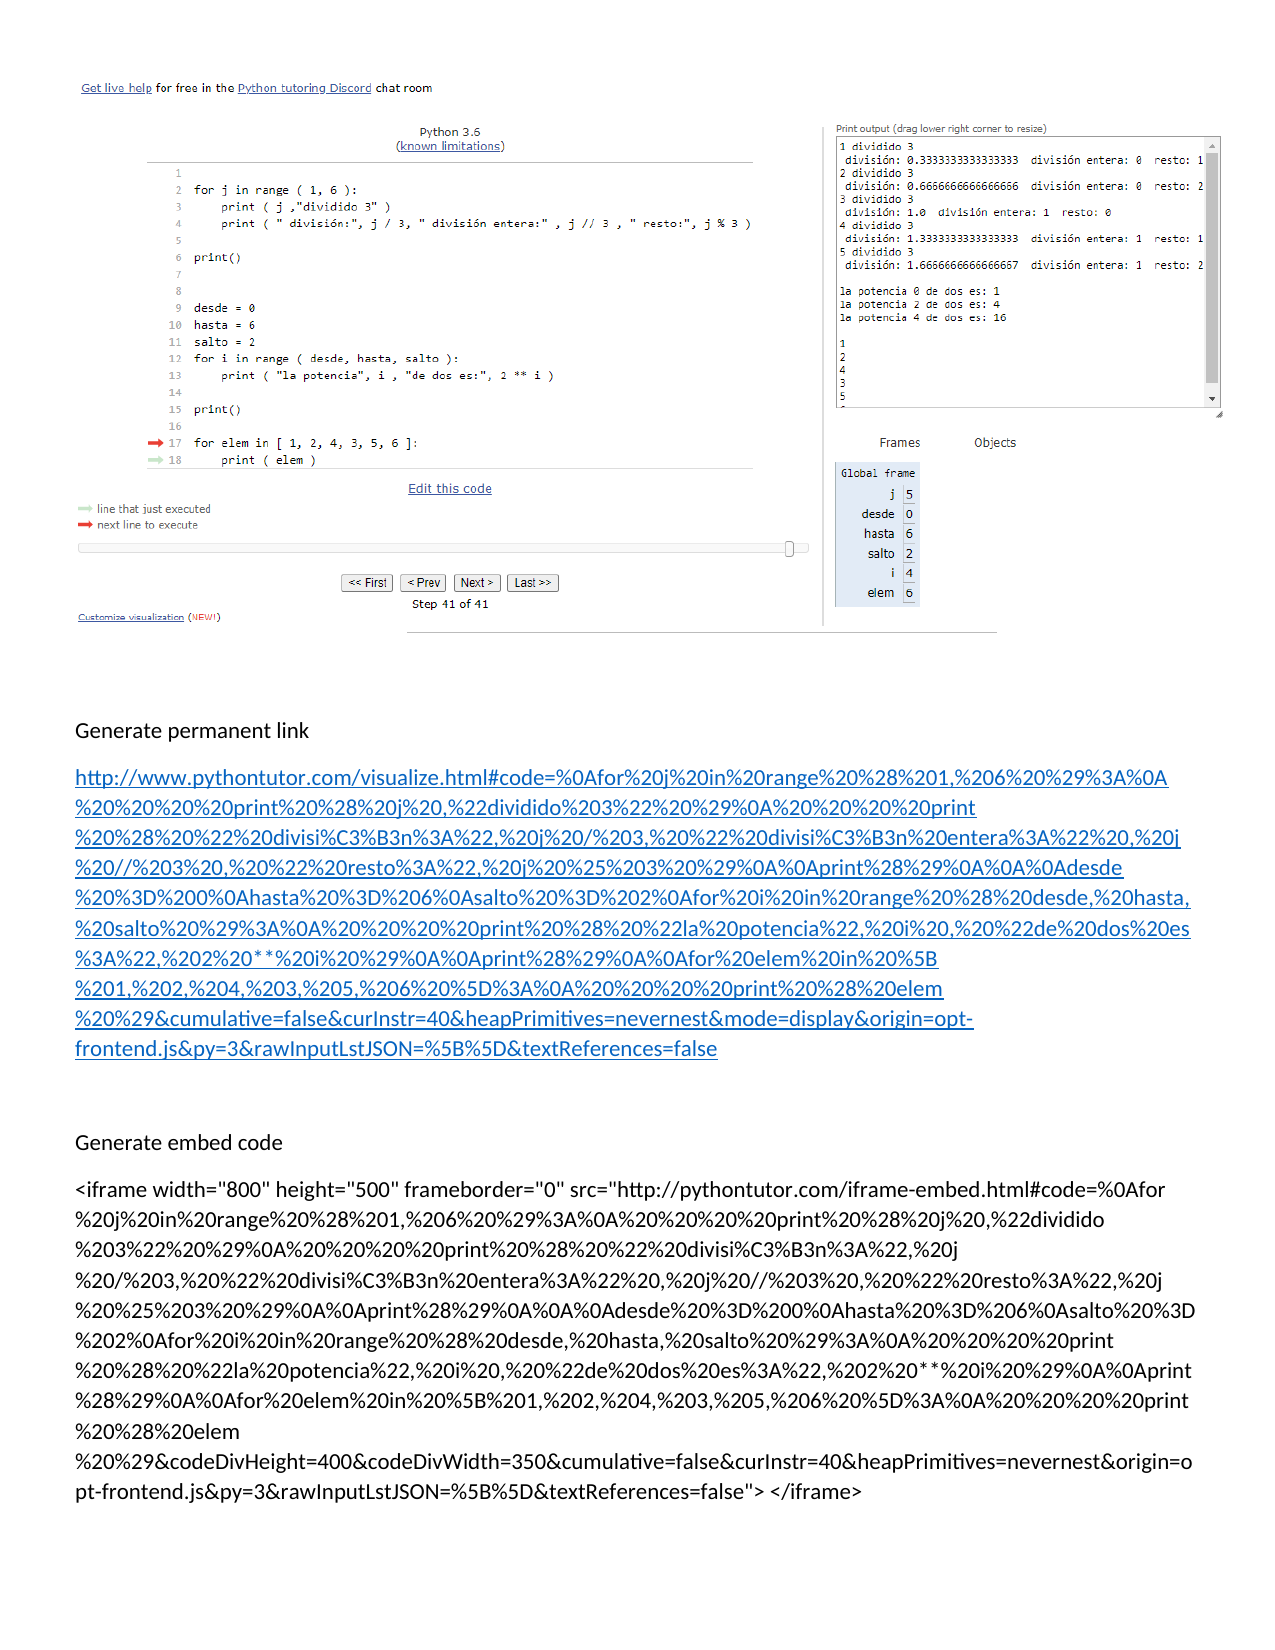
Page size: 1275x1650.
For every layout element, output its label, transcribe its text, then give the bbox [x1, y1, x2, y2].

text Generate embed code [75, 1128, 1200, 1156]
text <iframe width="800" height="500" frameborder="0" src="http://pythontutor.com/iframe-embed.html#code=%0Afor%20j%20in%20range%20%28%201,%206%20%29%3A%0A%20%20%20%20print%20%28%20j%20,%22dividido%203%22%20%29%0A%20%20%20%20print%20%28%20%22%20divisi%C3%B3n%3A%22,%20j%20/%203,%20%22%20divisi%C3%B3n%20entera%3A%22%20,%20j%20//%203%20,%20%22%20resto%3A%22,%20j%20%25%203%20%29%0A%0Aprint%28%29%0A%0A%0Adesde%20%3D%200%0Ahasta%20%3D%206%0Asalto%20%3D%202%0Afor%20i%20in%20range%20%28%20desde,%20hasta,%20salto%20%29%3A%0A%20%20%20%20print%20%28%20%22la%20potencia%22,%20i%20,%20%22de%20dos%20es%3A%22,%202%20**%20i%20%29%0A%0Aprint%28%29%0A%0Afor%20elem%20in%20%5B%201,%202,%204,%203,%205,%206%20%5D%3A%0A%20%20%20%20print%20%28%20elem%20%29&codeDivHeight=400&codeDivWidth=350&cumulative=false&curInstr=40&heapPrimitives=nevernest&origin=opt-frontend.js&py=3&rawInputLstJSON=%5B%5D&textReferences=false"> </iframe> [75, 1175, 1200, 1505]
picture [75, 75, 1259, 650]
text http://www.pythontutor.com/visualize.html#code=%0Afor%20j%20in%20range%20%28%201,%206%20%29%3A%0A%20%20%20%20print%20%28%20j%20,%22dividido%203%22%20%29%0A%20%20%20%20print%20%28%20%22%20divisi%C3%B3n%3A%22,%20j%20/%203,%20%22%20divisi%C3%B3n%20entera%3A%22%20,%20j%20//%203%20,%20%22%20resto%3A%22,%20j%20%25%203%20%29%0A%0Aprint%28%29%0A%0A%0Adesde%20%3D%200%0Ahasta%20%3D%206%0Asalto%20%3D%202%0Afor%20i%20in%20range%20%28%20desde,%20hasta,%20salto%20%29%3A%0A%20%20%20%20print%20%28%20%22la%20potencia%22,%20i%20,%20%22de%20dos%20es%3A%22,%202%20**%20i%20%29%0A%0Aprint%28%29%0A%0Afor%20elem%20in%20%5B%201,%202,%204,%203,%205,%206%20%5D%3A%0A%20%20%20%20print%20%28%20elem%20%29&cumulative=false&curInstr=40&heapPrimitives=nevernest&mode=display&origin=opt-frontend.js&py=3&rawInputLstJSON=%5B%5D&textReferences=false [75, 763, 1200, 1062]
text Generate permanent link [75, 716, 1200, 744]
